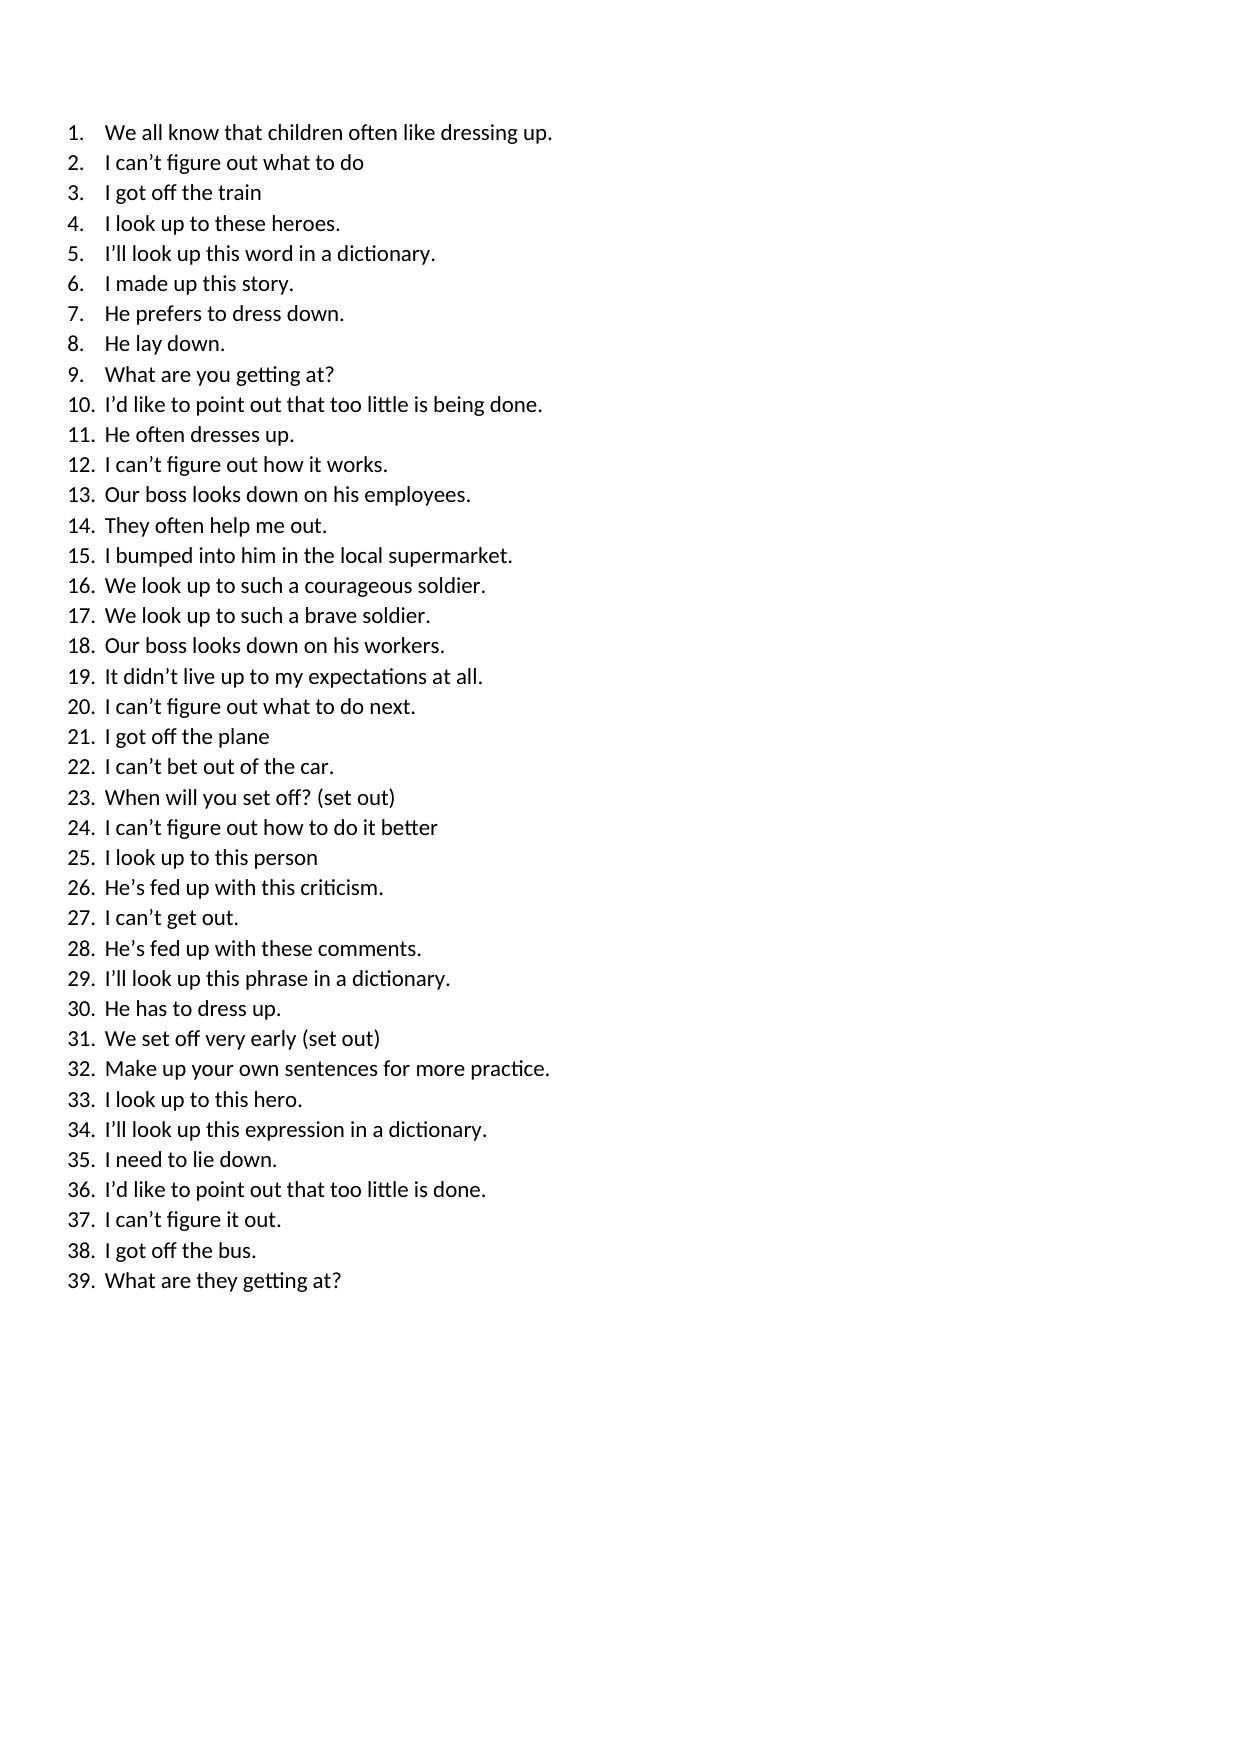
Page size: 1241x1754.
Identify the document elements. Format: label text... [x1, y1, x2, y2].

list He’s fed up with these comments. [67, 934, 1152, 962]
list He’s fed up with this criticism. [67, 873, 1152, 901]
list We set off very early (set out) [67, 1024, 1152, 1052]
list When will you set off? (set out) [67, 783, 1152, 811]
list What are you getting at? [67, 360, 1152, 388]
list Our boss looks down on his workers. [67, 632, 1152, 660]
list He has to dress up. [67, 994, 1152, 1022]
list I look up to this hero. [67, 1085, 1152, 1113]
list I bumped into him in the local supermarket. [67, 541, 1152, 569]
list They often help me out. [67, 511, 1152, 539]
list I got off the plane [67, 722, 1152, 750]
list It didn’t live up to my expectations at all. [67, 662, 1152, 690]
list We all know that children often like dressing up. [67, 118, 1152, 146]
list I look up to these heroes. [67, 209, 1152, 237]
list I’ll look up this phrase in a dictionary. [67, 964, 1152, 992]
list I can’t get out. [67, 903, 1152, 932]
list I can’t figure it out. [67, 1206, 1152, 1234]
list What are they getting at? [67, 1266, 1152, 1294]
list I can’t figure out how it works. [67, 450, 1152, 478]
list We look up to such a brave soldier. [67, 601, 1152, 629]
list Make up your own sentences for more practice. [67, 1054, 1152, 1083]
list He often dresses up. [67, 420, 1152, 448]
list I can’t figure out what to do next. [67, 692, 1152, 720]
list Our boss looks down on his employees. [67, 481, 1152, 509]
list I’d like to point out that too little is done. [67, 1175, 1152, 1203]
list I can’t bet out of the car. [67, 752, 1152, 781]
list I’ll look up this expression in a dictionary. [67, 1115, 1152, 1143]
list He lay down. [67, 329, 1152, 358]
list I got off the bus. [67, 1236, 1152, 1264]
list I’d like to point out that too little is being done. [67, 390, 1152, 418]
list I need to lie down. [67, 1145, 1152, 1173]
list We look up to such a courageous soldier. [67, 571, 1152, 599]
list I made up this story. [67, 269, 1152, 297]
list I got off the train [67, 178, 1152, 207]
list I’ll look up this word in a dictionary. [67, 239, 1152, 267]
list He prefers to dress down. [67, 299, 1152, 327]
list I can’t figure out what to do [67, 148, 1152, 176]
list I can’t figure out how to do it better [67, 813, 1152, 841]
list I look up to this person [67, 843, 1152, 871]
